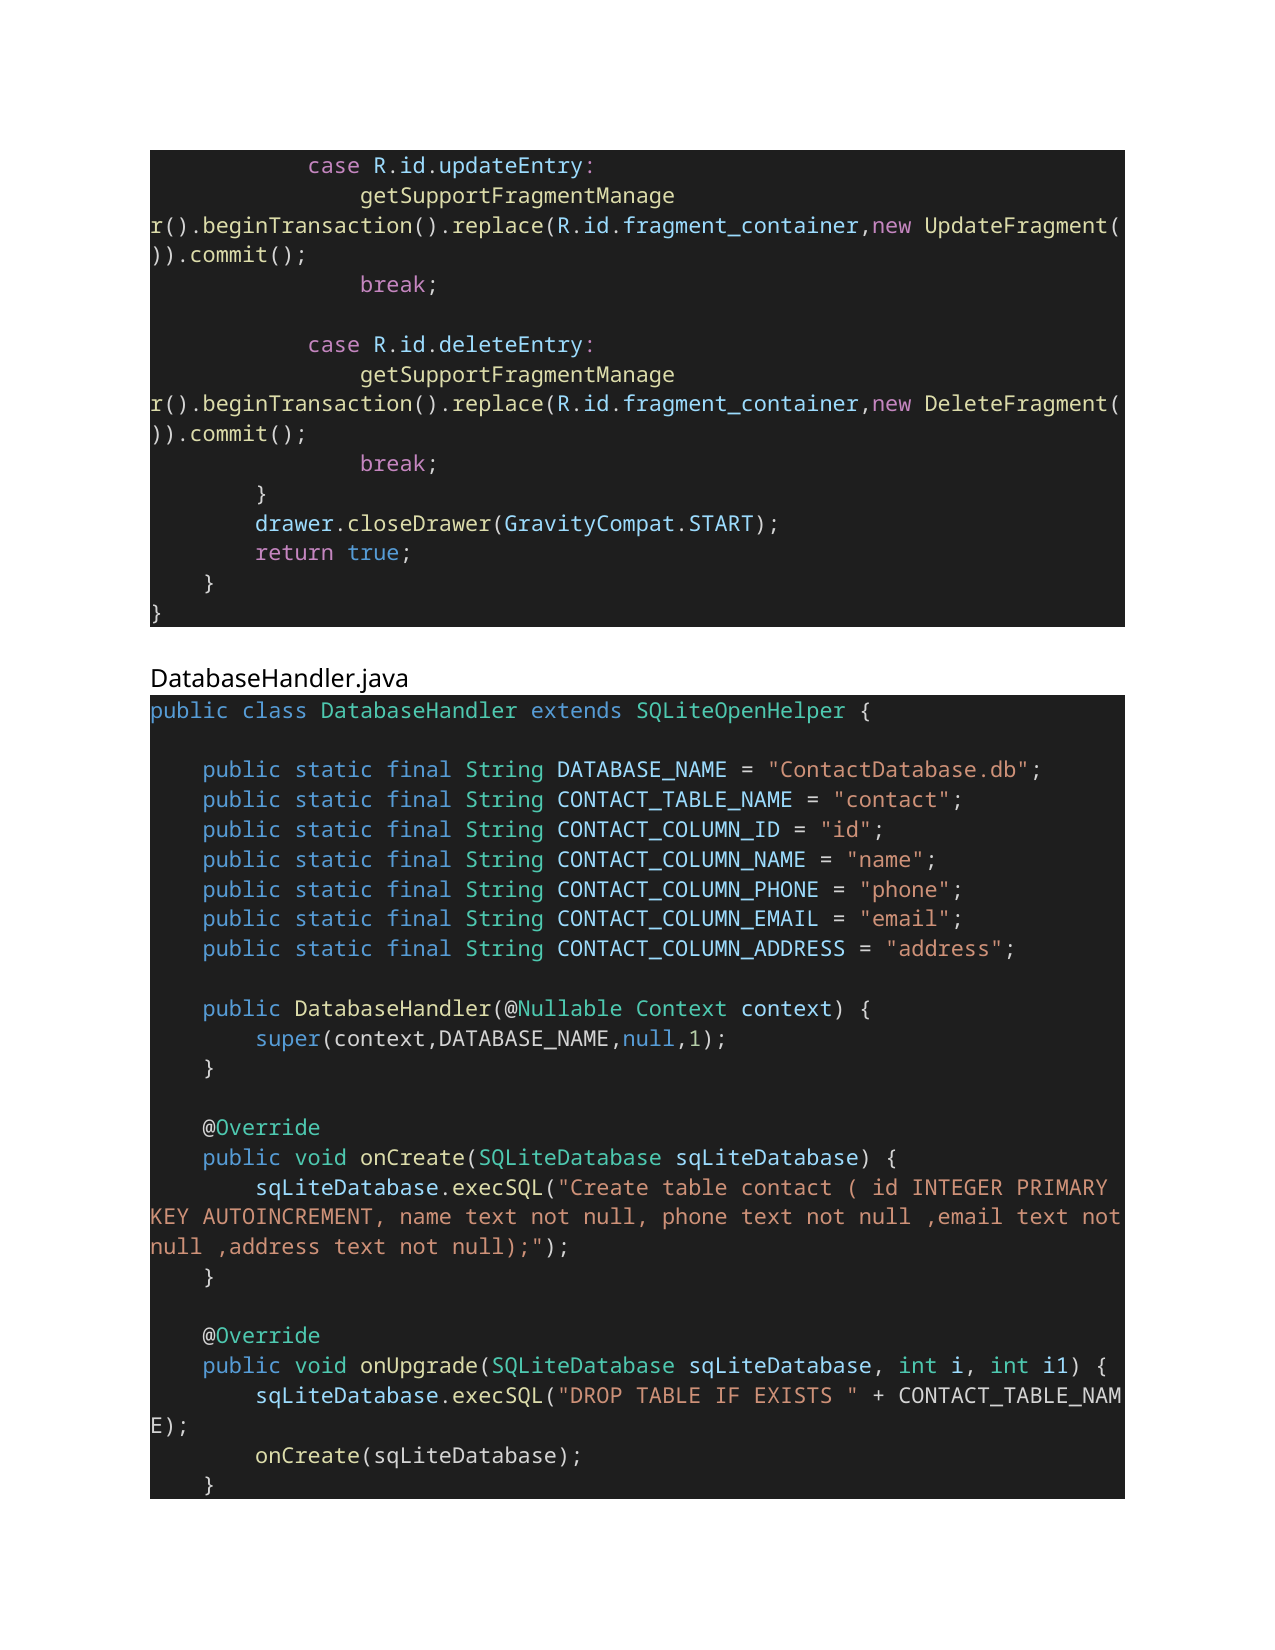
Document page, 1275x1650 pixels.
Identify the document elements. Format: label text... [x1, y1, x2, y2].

text } [150, 567, 1125, 597]
text super(context,DATABASE_NAME,null,1); [150, 1022, 1125, 1052]
text drawer.closeDrawer(GravityCompat.START); [150, 507, 1125, 537]
text public static final String DATABASE_NAME = "ContactDatabase.db"; [150, 754, 1125, 784]
text public static final String CONTACT_COLUMN_NAME = "name"; [150, 844, 1125, 873]
text sqLiteDatabase.execSQL("DROP TABLE IF EXISTS " + CONTACT_TABLE_NAME); [150, 1380, 1125, 1439]
text case R.id.updateEntry: [150, 150, 1125, 180]
text public static final String CONTACT_COLUMN_ID = "id"; [150, 814, 1125, 844]
text @Override [150, 1320, 1125, 1350]
text DatabaseHandler.java [150, 661, 1125, 695]
text @Override [150, 1112, 1125, 1142]
text public void onUpgrade(SQLiteDatabase sqLiteDatabase, int i, int i1) { [150, 1350, 1125, 1380]
text onCreate(sqLiteDatabase); [150, 1439, 1125, 1469]
text } [150, 478, 1125, 507]
text } [150, 1261, 1125, 1291]
text public void onCreate(SQLiteDatabase sqLiteDatabase) { [150, 1142, 1125, 1171]
text break; [150, 448, 1125, 478]
text sqLiteDatabase.execSQL("Create table contact ( id INTEGER PRIMARY KEY AUTOINCREMENT, name text not null, phone text not null ,email text not null ,address text not null);"); [150, 1171, 1125, 1261]
text public class DatabaseHandler extends SQLiteOpenHelper { [150, 695, 1125, 724]
text getSupportFragmentManager().beginTransaction().replace(R.id.fragment_container,new UpdateFragment()).commit(); [150, 180, 1125, 269]
text } [150, 1469, 1125, 1499]
text case R.id.deleteEntry: [150, 329, 1125, 358]
text return true; [150, 537, 1125, 567]
text public static final String CONTACT_COLUMN_PHONE = "phone"; [150, 873, 1125, 903]
text getSupportFragmentManager().beginTransaction().replace(R.id.fragment_container,new DeleteFragment()).commit(); [150, 358, 1125, 448]
text break; [150, 269, 1125, 299]
text public static final String CONTACT_COLUMN_ADDRESS = "address"; [150, 933, 1125, 963]
text public DatabaseHandler(@Nullable Context context) { [150, 993, 1125, 1022]
text public static final String CONTACT_COLUMN_EMAIL = "email"; [150, 903, 1125, 933]
text } [150, 1052, 1125, 1082]
text public static final String CONTACT_TABLE_NAME = "contact"; [150, 784, 1125, 814]
text } [150, 597, 1125, 627]
